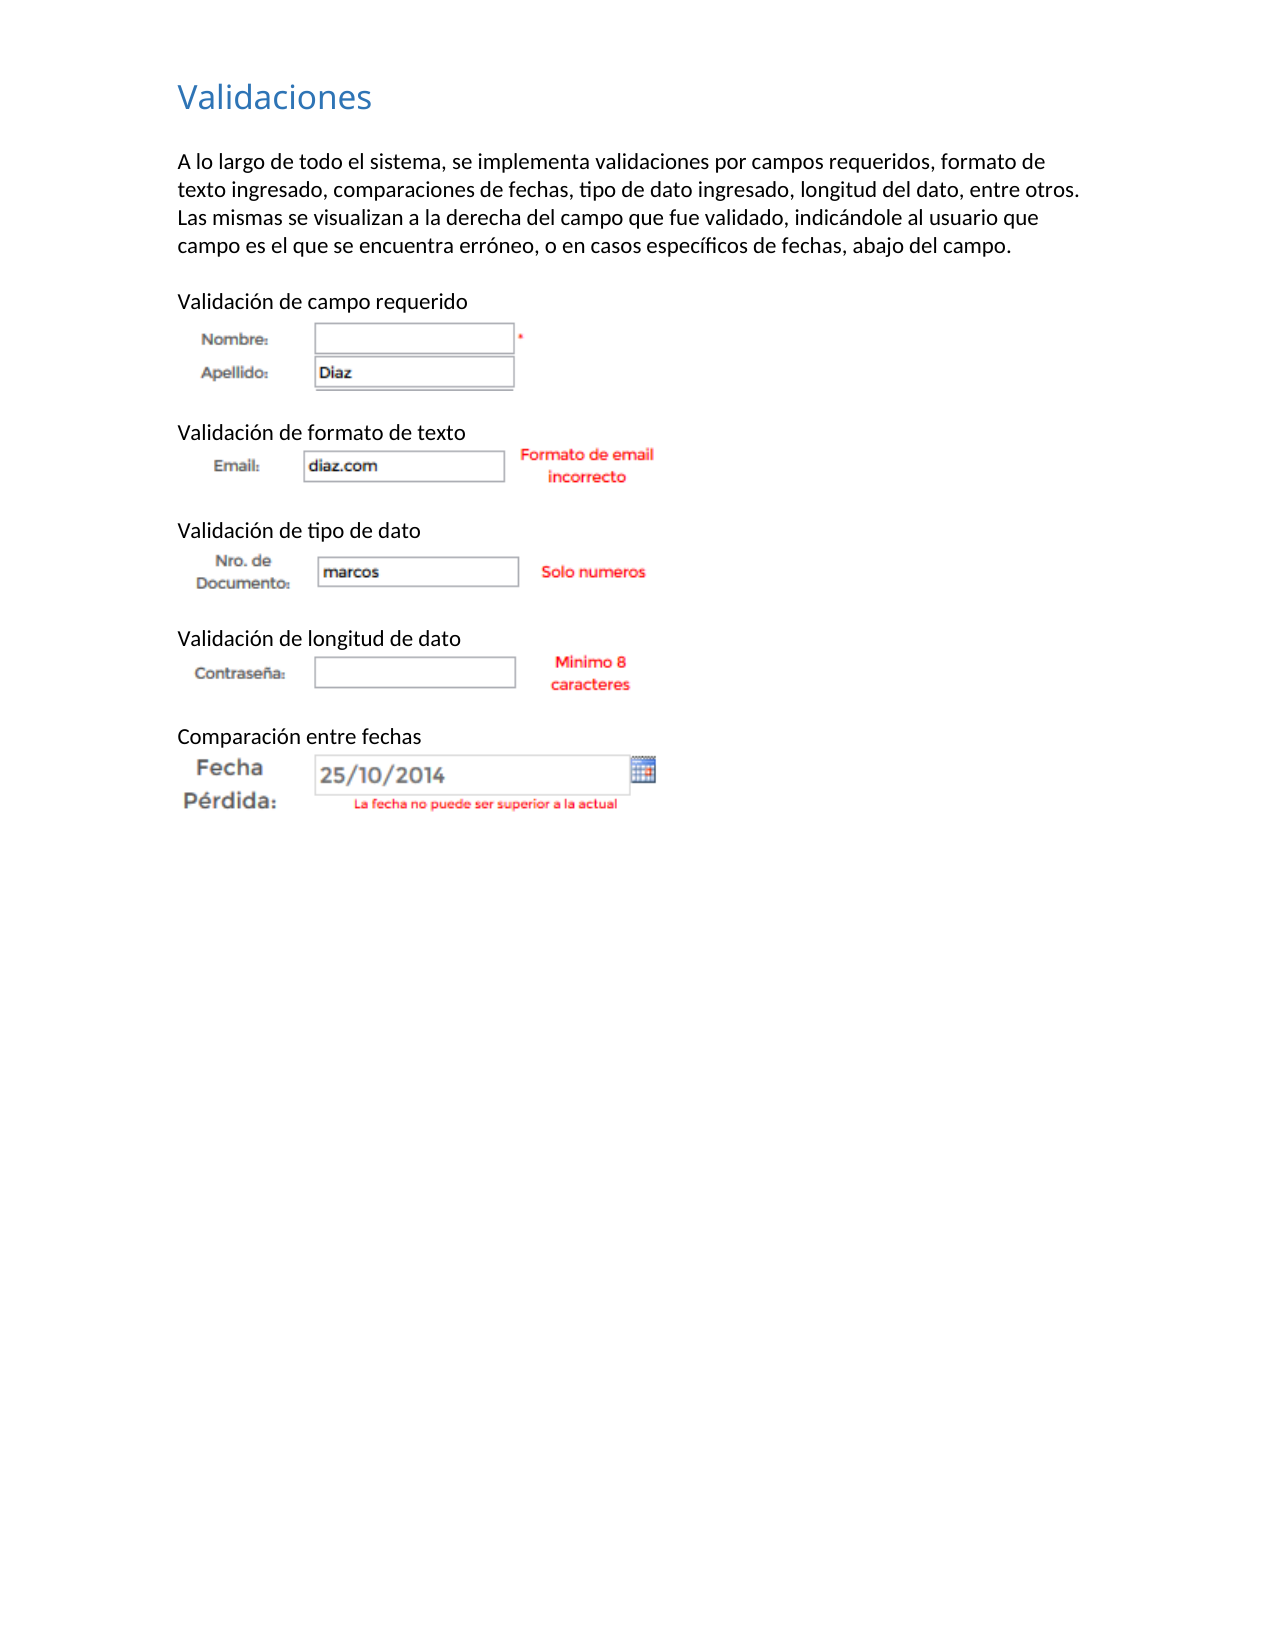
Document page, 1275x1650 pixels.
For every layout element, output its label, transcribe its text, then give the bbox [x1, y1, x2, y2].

text Las mismas se visualizan a la derecha del campo que fue validado, indicándole al usuario que campo es el que se encuentra erróneo, o en casos específicos de fechas, abajo del campo. [177, 203, 1098, 259]
text Validación de campo requerido [177, 259, 1098, 390]
text A lo largo de todo el sistema, se implementa validaciones por campos requeridos, formato de texto ingresado, comparaciones de fechas, tipo de dato ingresado, longitud del dato, entre otros. [177, 147, 1098, 203]
text Validación de longitud de dato [177, 624, 1098, 652]
picture [177, 750, 667, 815]
text Validación de tipo de dato [177, 517, 1098, 545]
text Comparación entre fechas [177, 722, 1098, 751]
text Validaciones [177, 74, 1098, 147]
picture [177, 652, 643, 695]
picture [177, 544, 665, 597]
picture [177, 315, 537, 391]
picture [177, 446, 668, 489]
text Validación de formato de texto [177, 418, 1098, 446]
